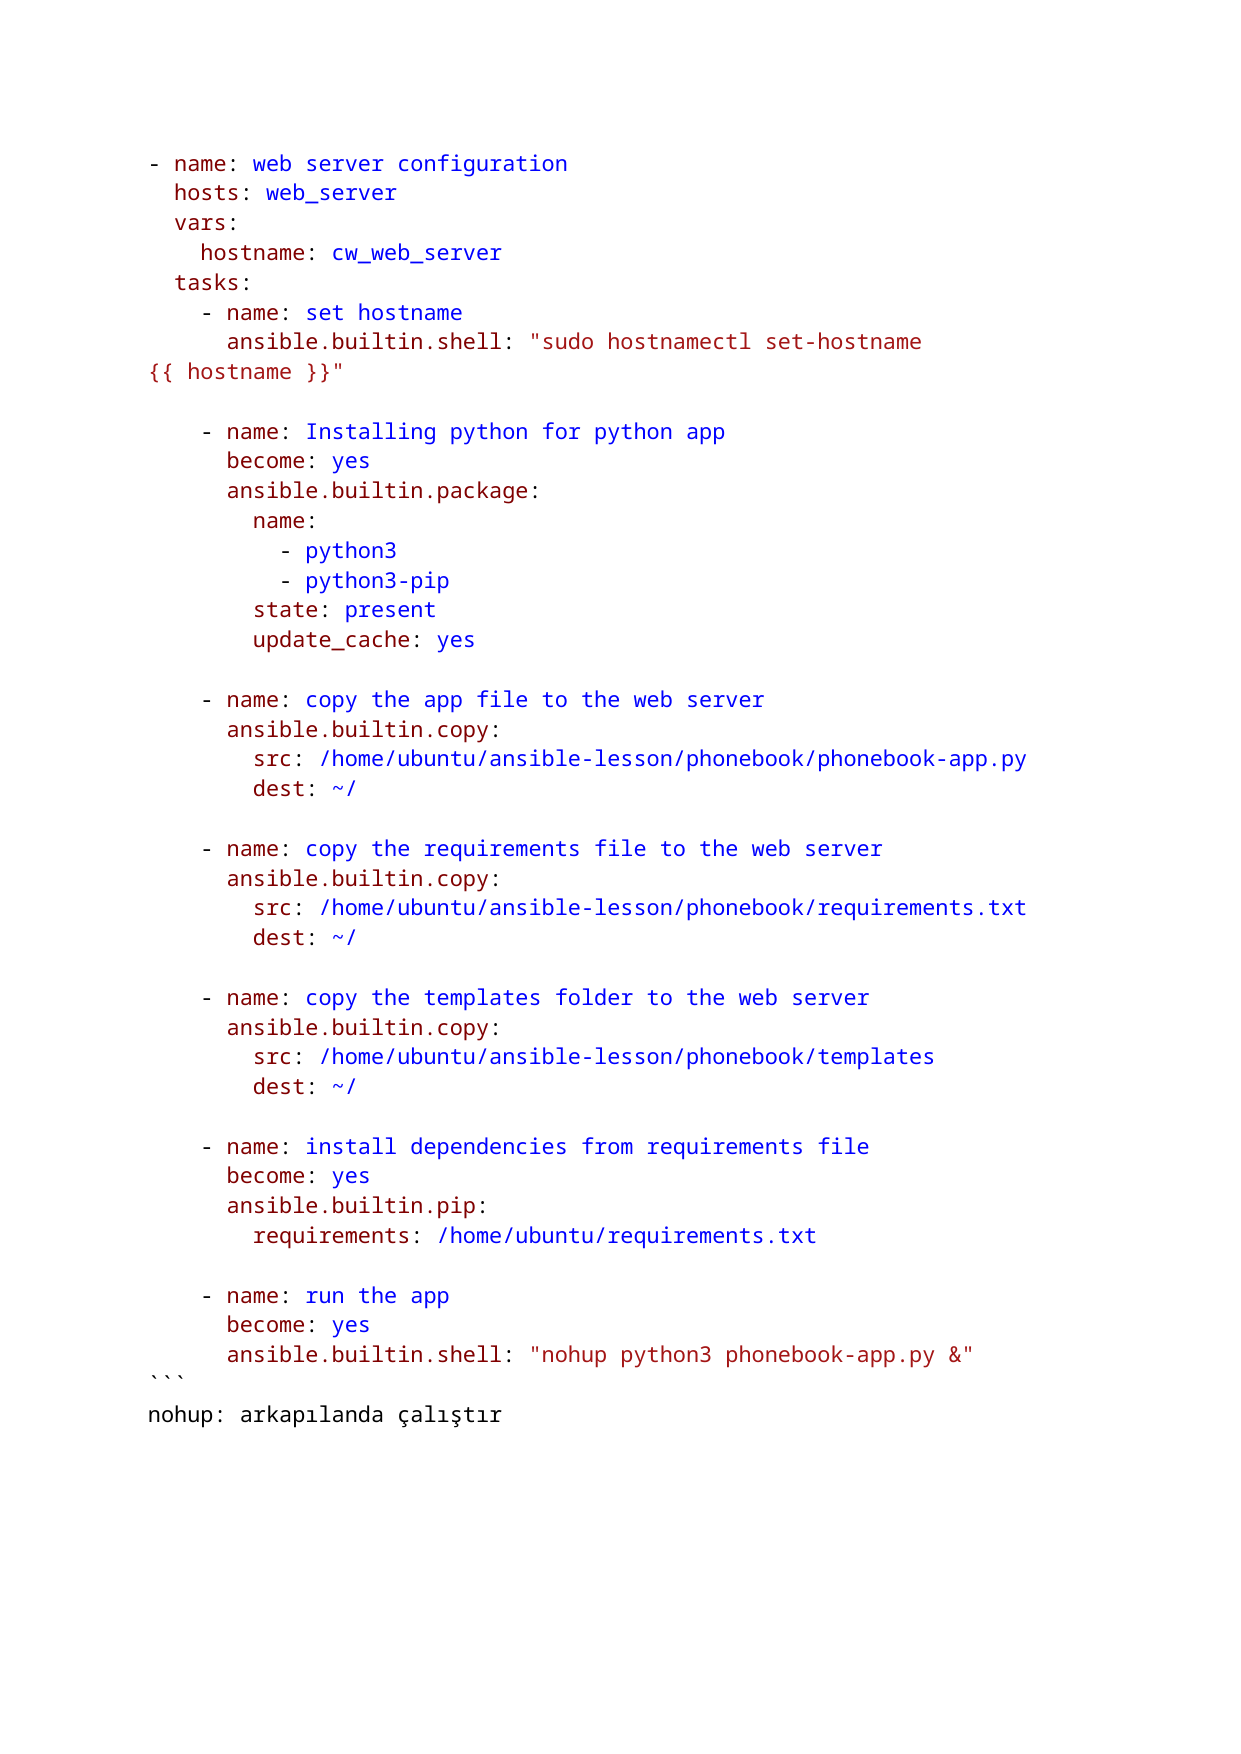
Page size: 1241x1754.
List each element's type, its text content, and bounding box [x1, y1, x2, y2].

text name: [148, 505, 1093, 535]
text ``` [148, 1369, 1093, 1399]
text ansible.builtin.shell: "sudo hostnamectl set-hostname {{ hostname }}" [148, 326, 1093, 386]
text ansible.builtin.package: [148, 475, 1093, 505]
text become: yes [148, 1309, 1093, 1339]
text - python3 [148, 535, 1093, 565]
text - name: set hostname [148, 297, 1093, 326]
text nohup: arkapılanda çalıştır [148, 1399, 1093, 1429]
text - name: copy the app file to the web server [148, 684, 1093, 714]
text hostname: cw_web_server [148, 237, 1093, 267]
text become: yes [148, 1161, 1093, 1190]
text state: present [148, 594, 1093, 624]
text update_cache: yes [148, 624, 1093, 654]
text dest: ~/ [148, 922, 1093, 952]
text - python3-pip [148, 565, 1093, 594]
text ansible.builtin.copy: [148, 863, 1093, 892]
text - name: copy the requirements file to the web server [148, 833, 1093, 863]
text - name: Installing python for python app [148, 416, 1093, 446]
text hosts: web_server [148, 177, 1093, 207]
text ansible.builtin.copy: [148, 714, 1093, 743]
text dest: ~/ [148, 773, 1093, 803]
text - name: copy the templates folder to the web server [148, 982, 1093, 1012]
text - name: run the app [148, 1280, 1093, 1309]
text src: /home/ubuntu/ansible-lesson/phonebook/requirements.txt [148, 892, 1093, 922]
text - name: install dependencies from requirements file [148, 1131, 1093, 1161]
text src: /home/ubuntu/ansible-lesson/phonebook/templates [148, 1041, 1093, 1071]
text ansible.builtin.pip: [148, 1190, 1093, 1220]
text requirements: /home/ubuntu/requirements.txt [148, 1220, 1093, 1250]
text ansible.builtin.shell: "nohup python3 phonebook-app.py &" [148, 1339, 1093, 1369]
text become: yes [148, 446, 1093, 475]
text - name: web server configuration [148, 148, 1093, 177]
text ansible.builtin.copy: [148, 1012, 1093, 1041]
text dest: ~/ [148, 1071, 1093, 1101]
text tasks: [148, 267, 1093, 297]
text src: /home/ubuntu/ansible-lesson/phonebook/phonebook-app.py [148, 743, 1093, 773]
text vars: [148, 207, 1093, 237]
